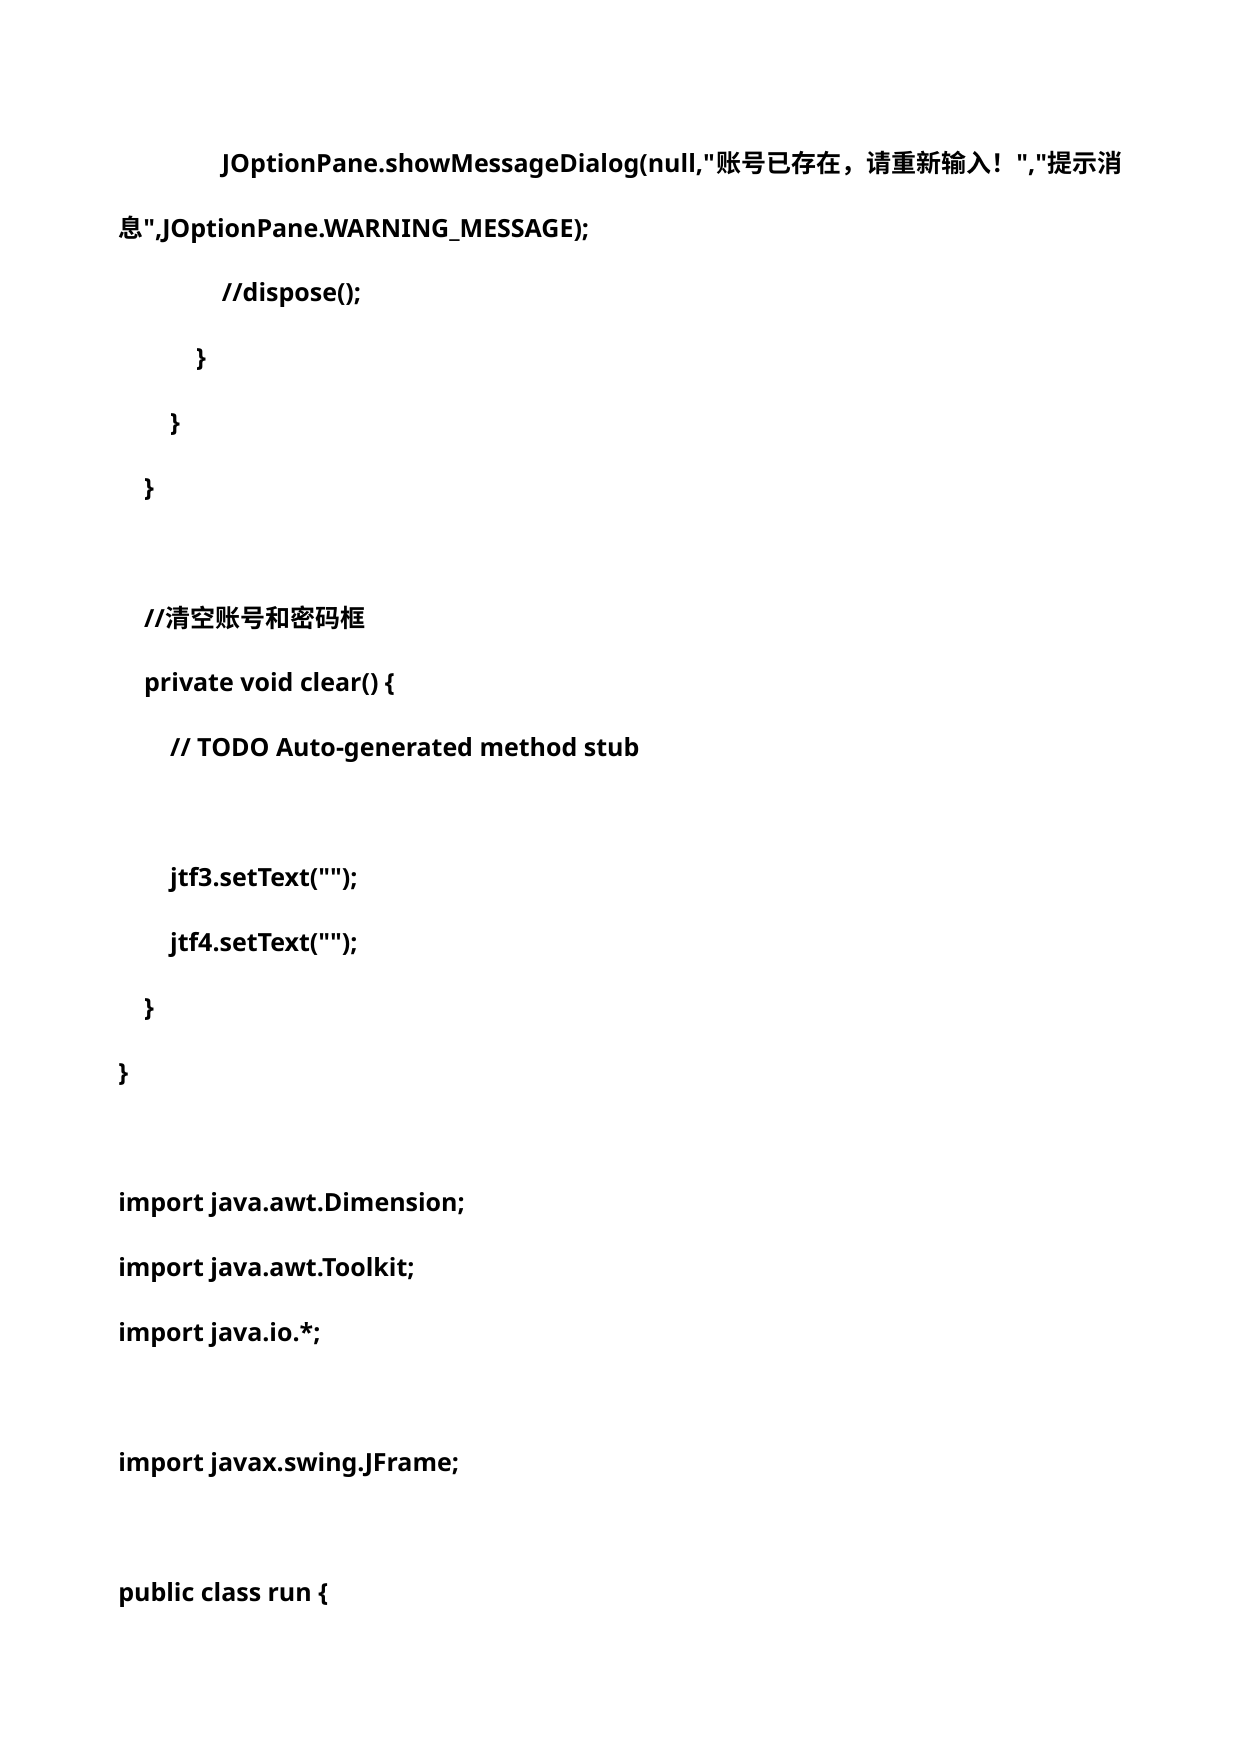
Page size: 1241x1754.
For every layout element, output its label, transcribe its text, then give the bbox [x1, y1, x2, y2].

text // TODO Auto-generated method stub [118, 714, 1122, 779]
text import javax.swing.JFrame; [118, 1429, 1122, 1494]
text import java.awt.Toolkit; [118, 1234, 1122, 1299]
text } [118, 974, 1122, 1039]
text import java.io.*; [118, 1299, 1122, 1364]
text } [118, 389, 1122, 454]
text jtf4.setText(""); [118, 909, 1122, 974]
text public class run { [118, 1559, 1122, 1624]
text //清空账号和密码框 [118, 584, 1122, 649]
text JOptionPane.showMessageDialog(null,"账号已存在，请重新输入！","提示消息",JOptionPane.WARNING_MESSAGE); [118, 129, 1122, 259]
text } [118, 324, 1122, 389]
text } [118, 454, 1122, 519]
text //dispose(); [118, 259, 1122, 324]
text import java.awt.Dimension; [118, 1169, 1122, 1234]
text private void clear() { [118, 649, 1122, 714]
text } [118, 1039, 1122, 1104]
text jtf3.setText(""); [118, 844, 1122, 909]
